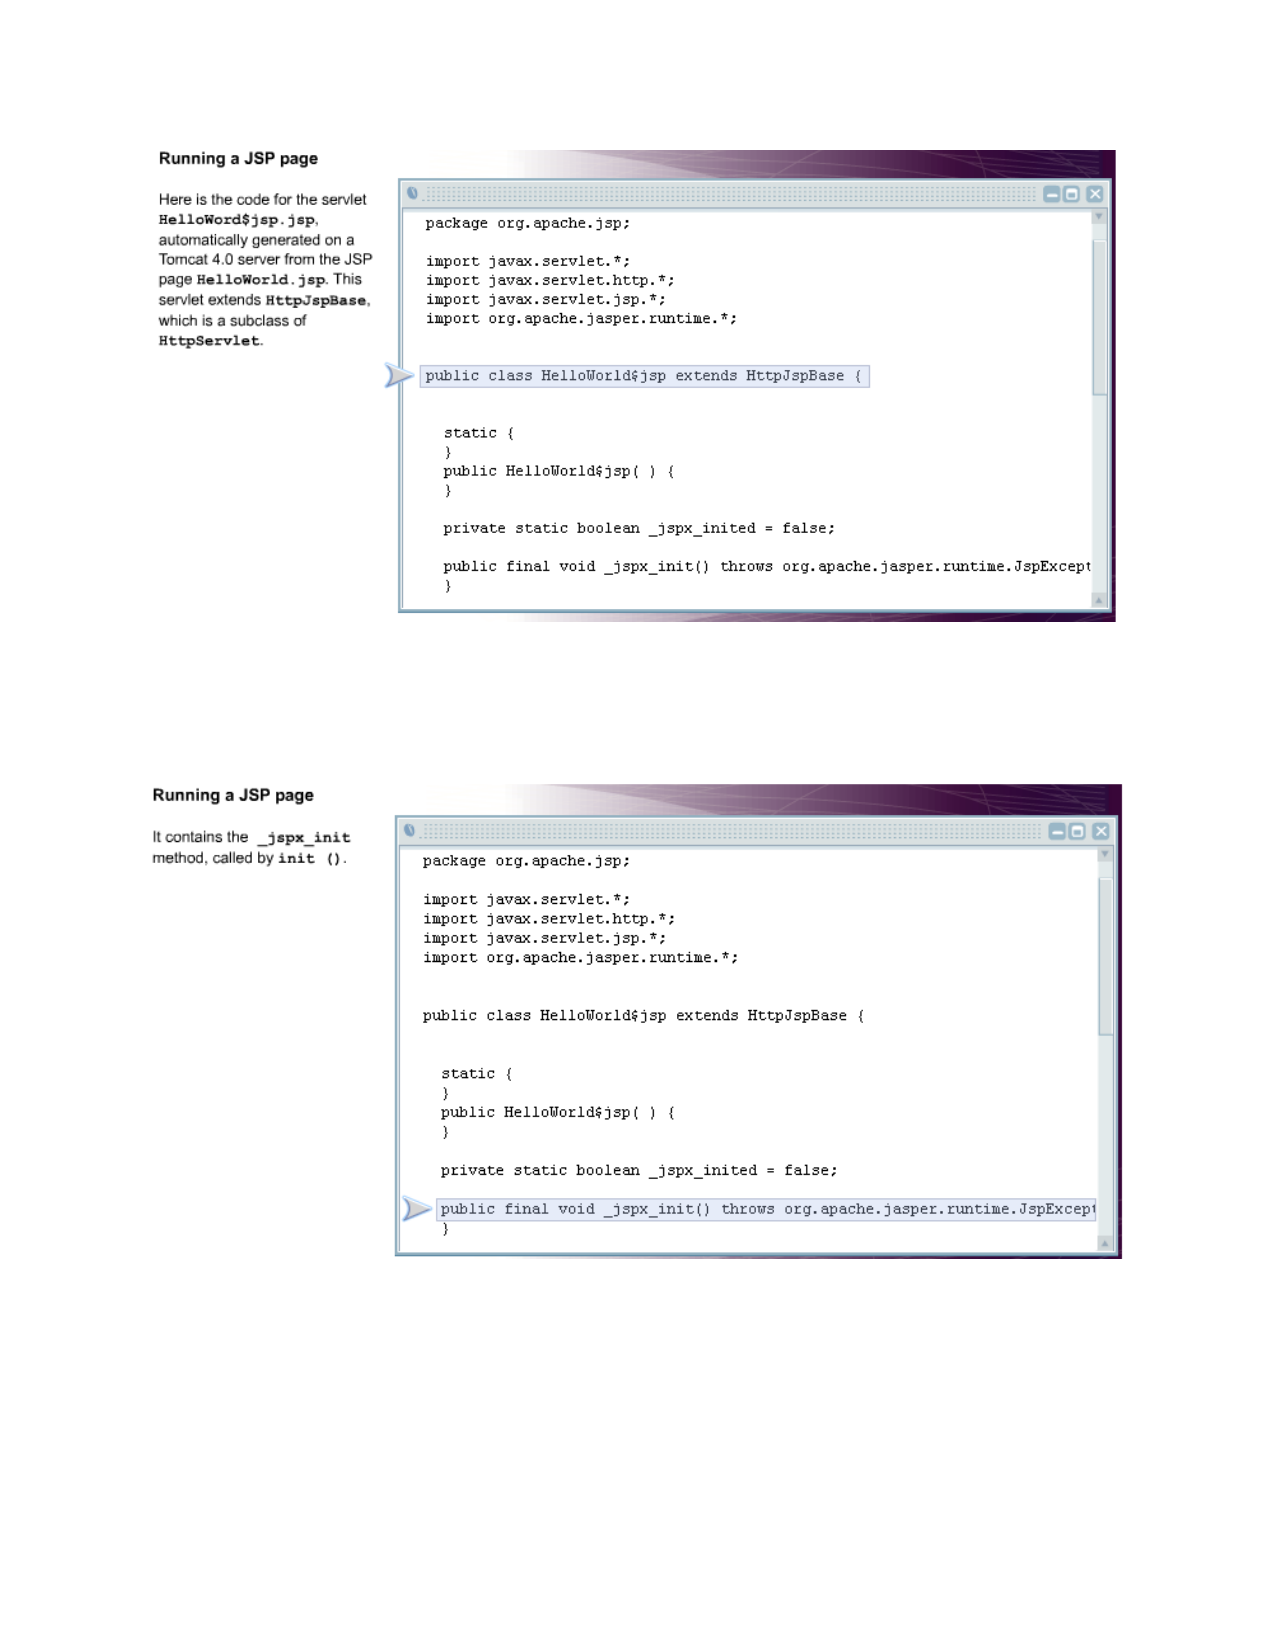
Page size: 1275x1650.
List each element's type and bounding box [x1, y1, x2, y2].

picture [150, 783, 1125, 1259]
picture [150, 150, 1125, 622]
